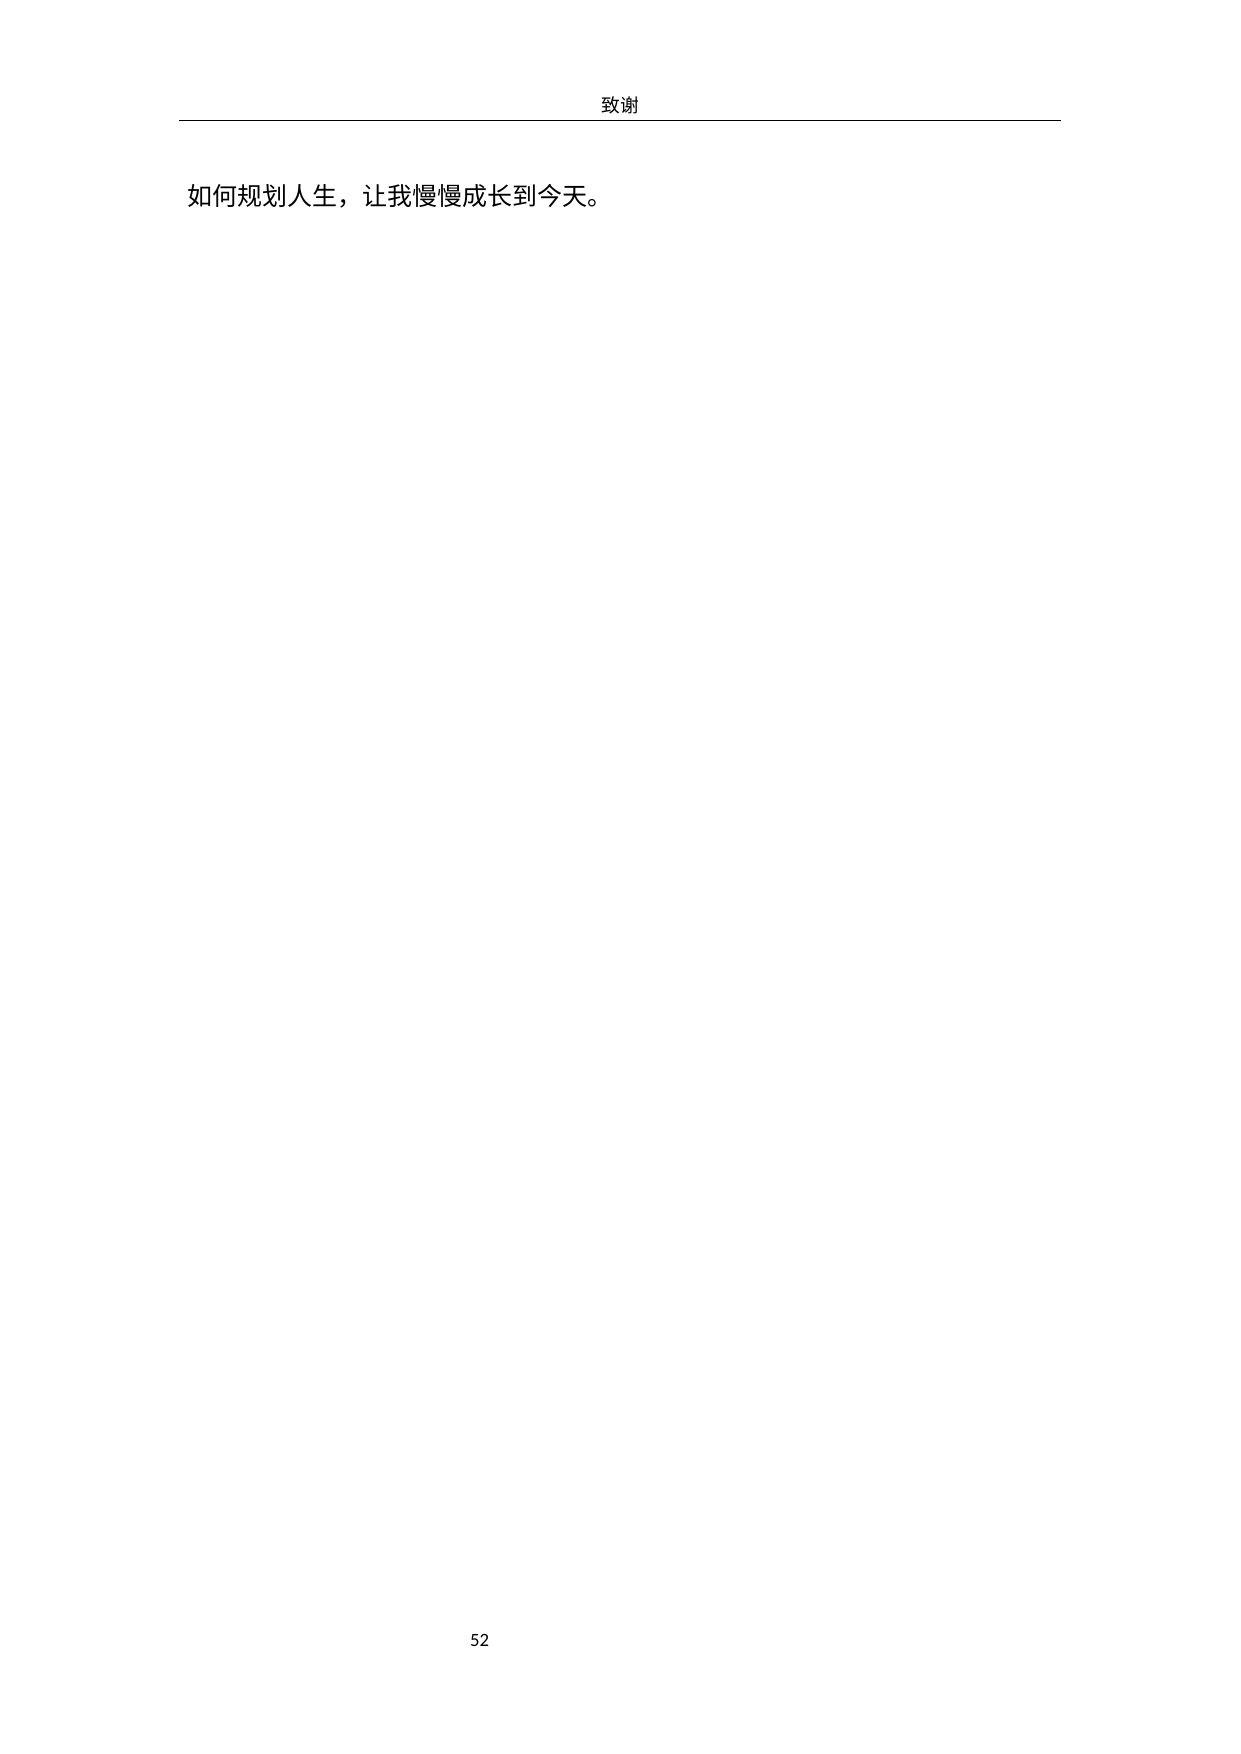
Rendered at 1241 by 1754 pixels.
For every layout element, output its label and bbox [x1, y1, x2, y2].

list [187, 162, 1053, 227]
